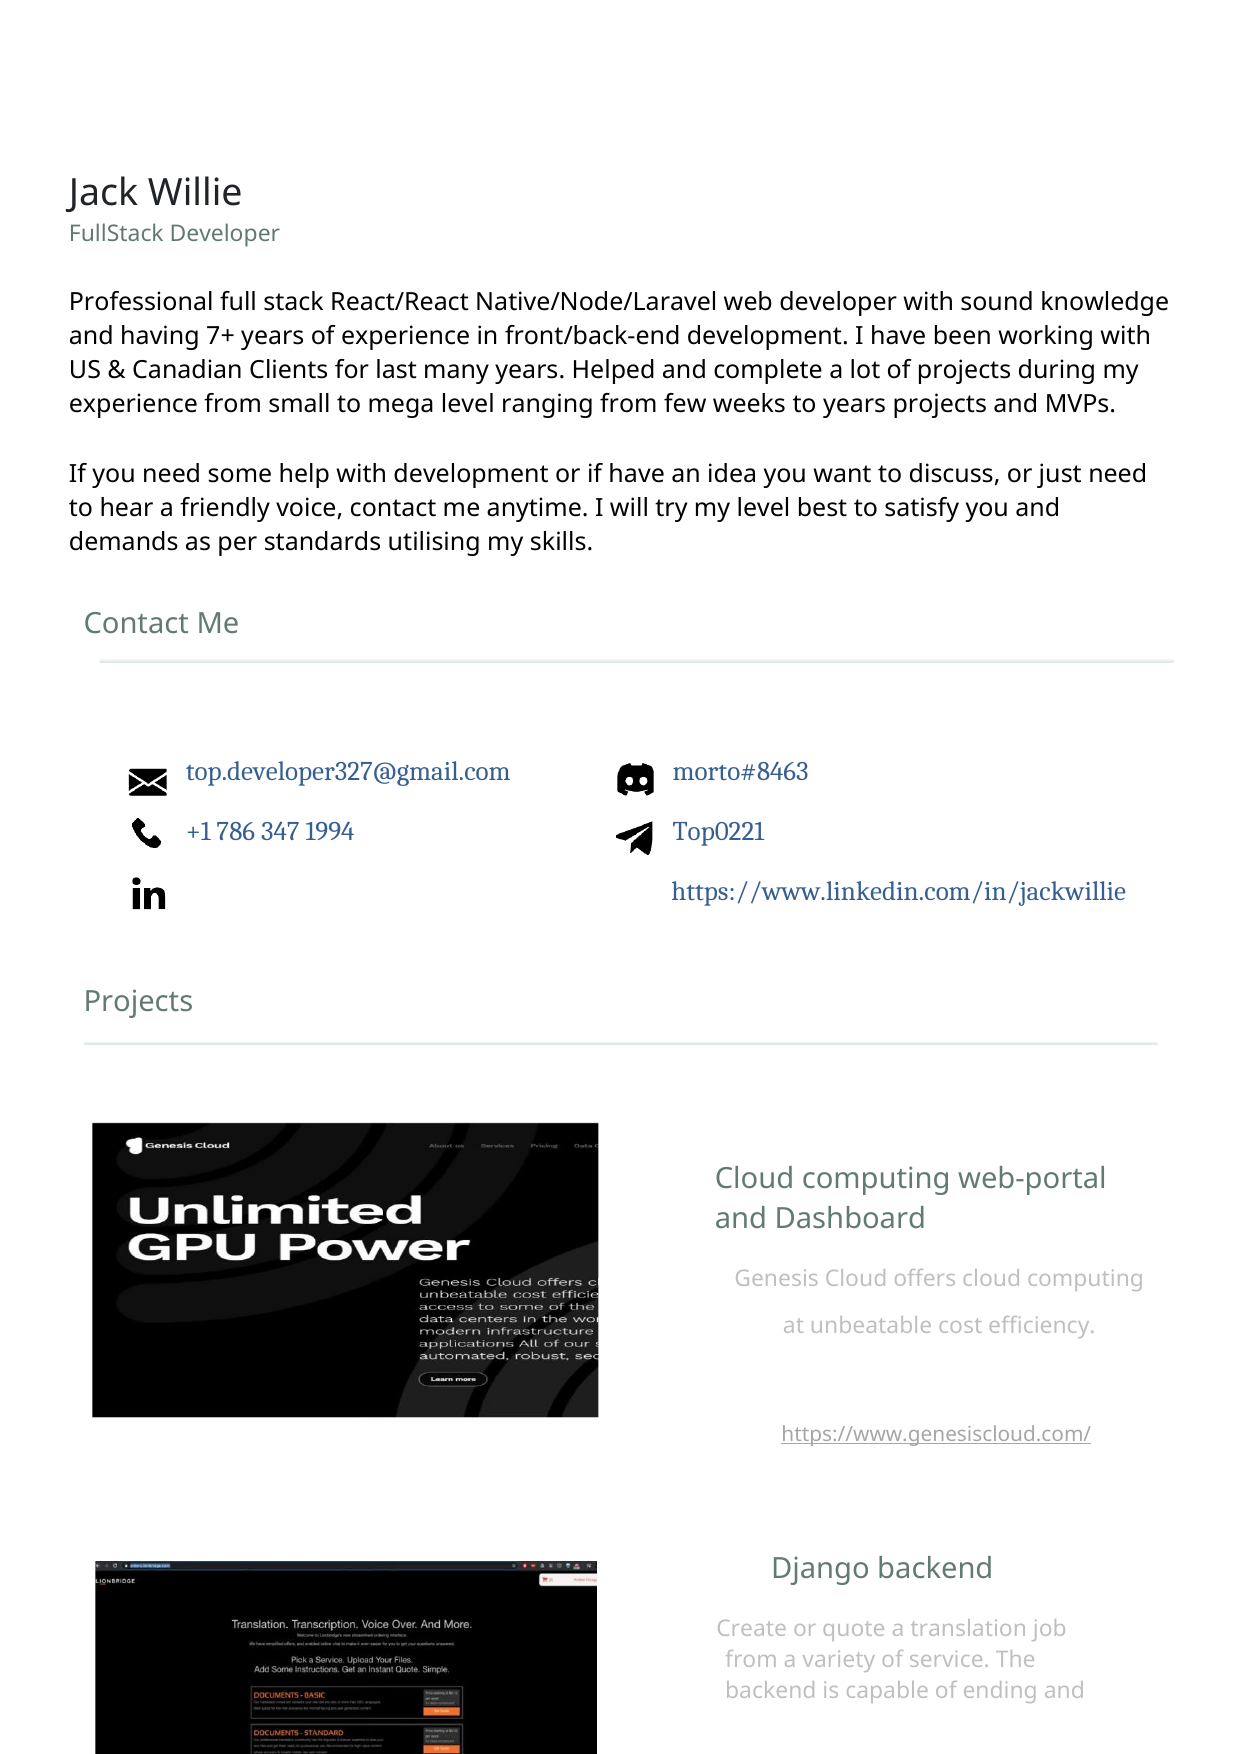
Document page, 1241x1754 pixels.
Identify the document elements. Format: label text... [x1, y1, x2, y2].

text Professional full stack React/React Native/Node/Laravel web developer with sound knowledge and having 7+ years of experience in front/back-end development. I have been working with US & Canadian Clients for last many years. Helped and complete a lot of projects during my experience from small to mega level ranging from few weeks to years projects and MVPs. [69, 283, 1173, 420]
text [716, 1612, 1105, 1705]
text https://www.genesiscloud.com/ [781, 1419, 1173, 1447]
picture [126, 759, 167, 800]
picture [92, 1122, 599, 1418]
text Projects [83, 980, 1173, 1020]
picture [95, 1561, 597, 1754]
subtitle Cloud computing web-portal and Dashboard [714, 1158, 1153, 1237]
subtitle Django backend [771, 1548, 1173, 1587]
text +1 786 347 1994 Top0221 [69, 816, 1173, 847]
picture [614, 817, 652, 855]
text If you need some help with development or if have an idea you want to discuss, or just need to hear a friendly voice, contact me anytime. I will try my level best to satisfy you and demands as per standards utilising my skills. [69, 455, 1173, 557]
picture [616, 758, 653, 796]
text Jack Willie FullStack Developer [69, 166, 1173, 248]
picture [128, 908, 169, 913]
text top.developer327@gmail.com morto#8463 [69, 756, 1173, 787]
text https://www.linkedin.com/in/jackwillie [69, 876, 1173, 908]
picture [99, 659, 1174, 663]
text Contact Me [83, 602, 1173, 642]
text Genesis Cloud offers cloud computing at unbeatable cost efficiency. [725, 1262, 1153, 1340]
